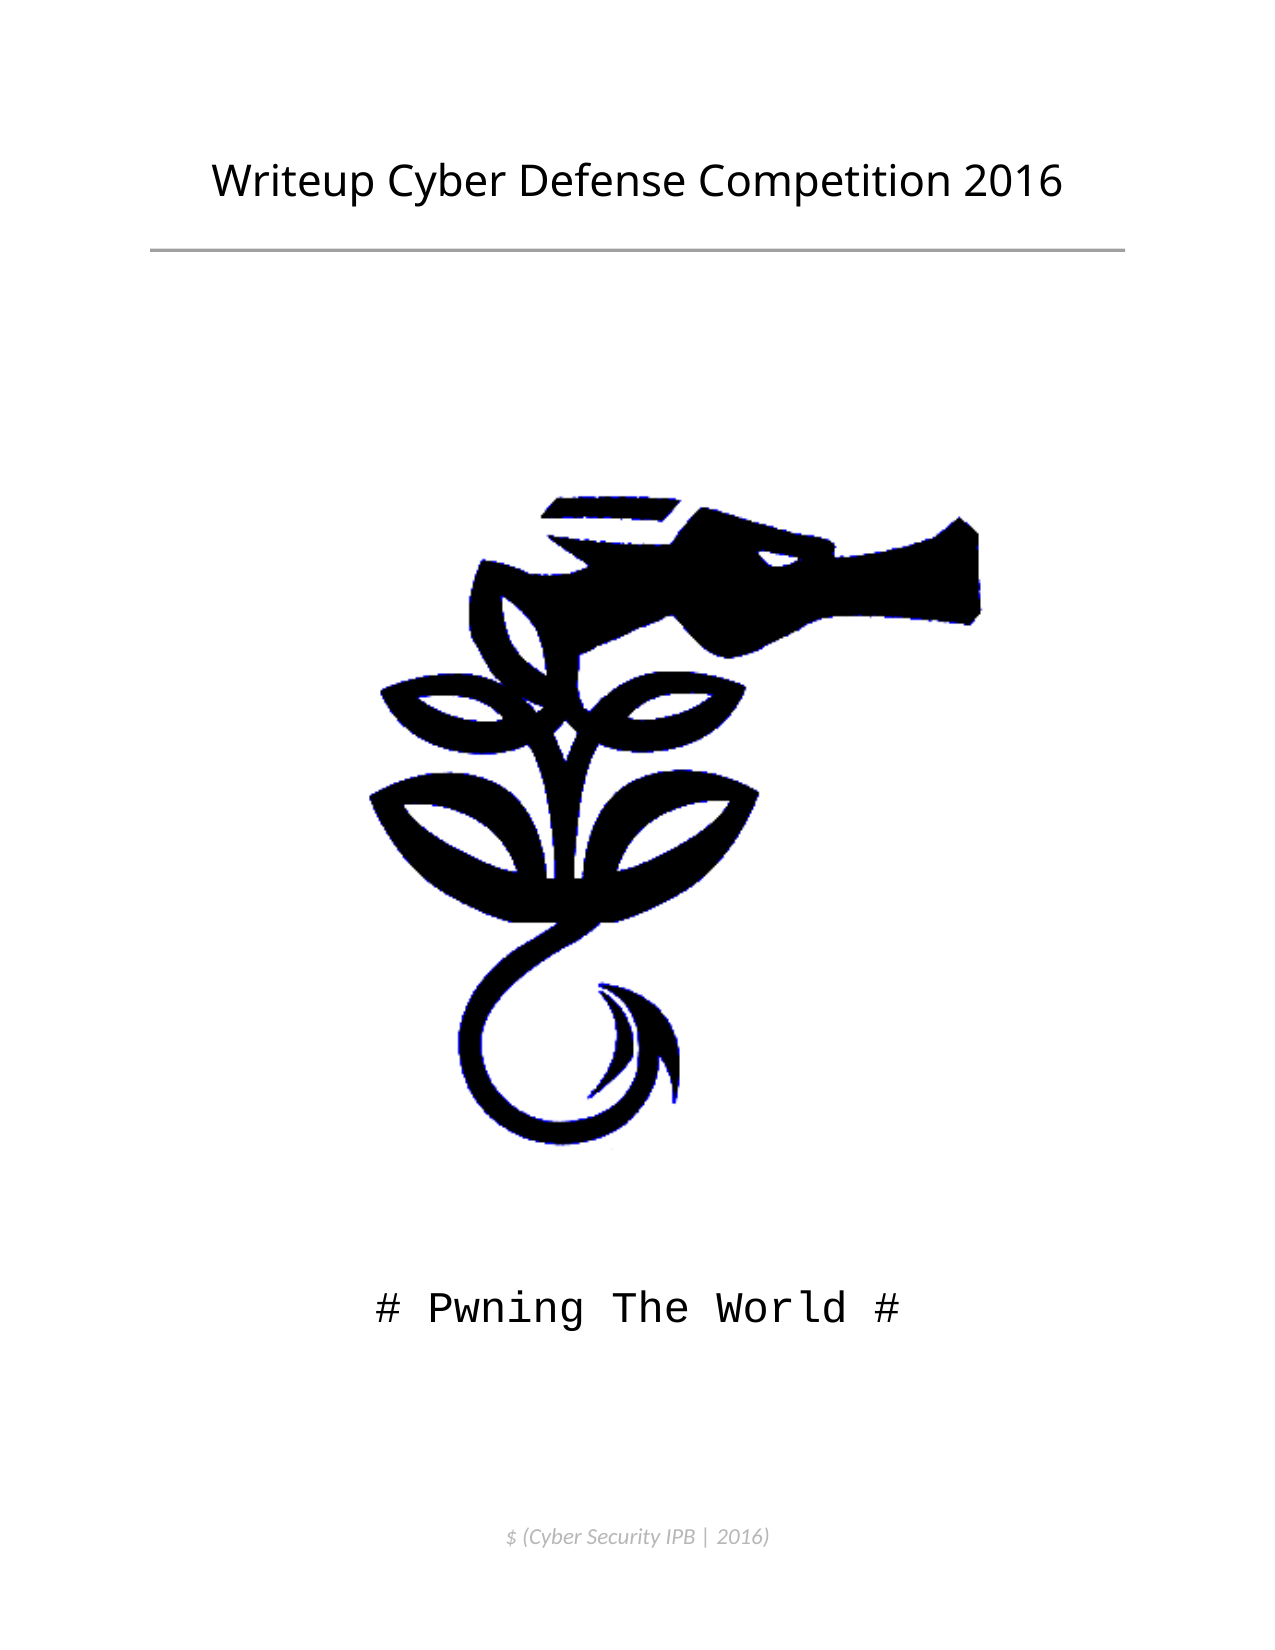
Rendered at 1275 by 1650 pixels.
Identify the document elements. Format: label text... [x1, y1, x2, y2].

title Writeup Cyber Defense Competition 2016 [150, 150, 1125, 209]
picture [176, 349, 1099, 1272]
text # Pwning The World # [150, 1286, 1125, 1335]
